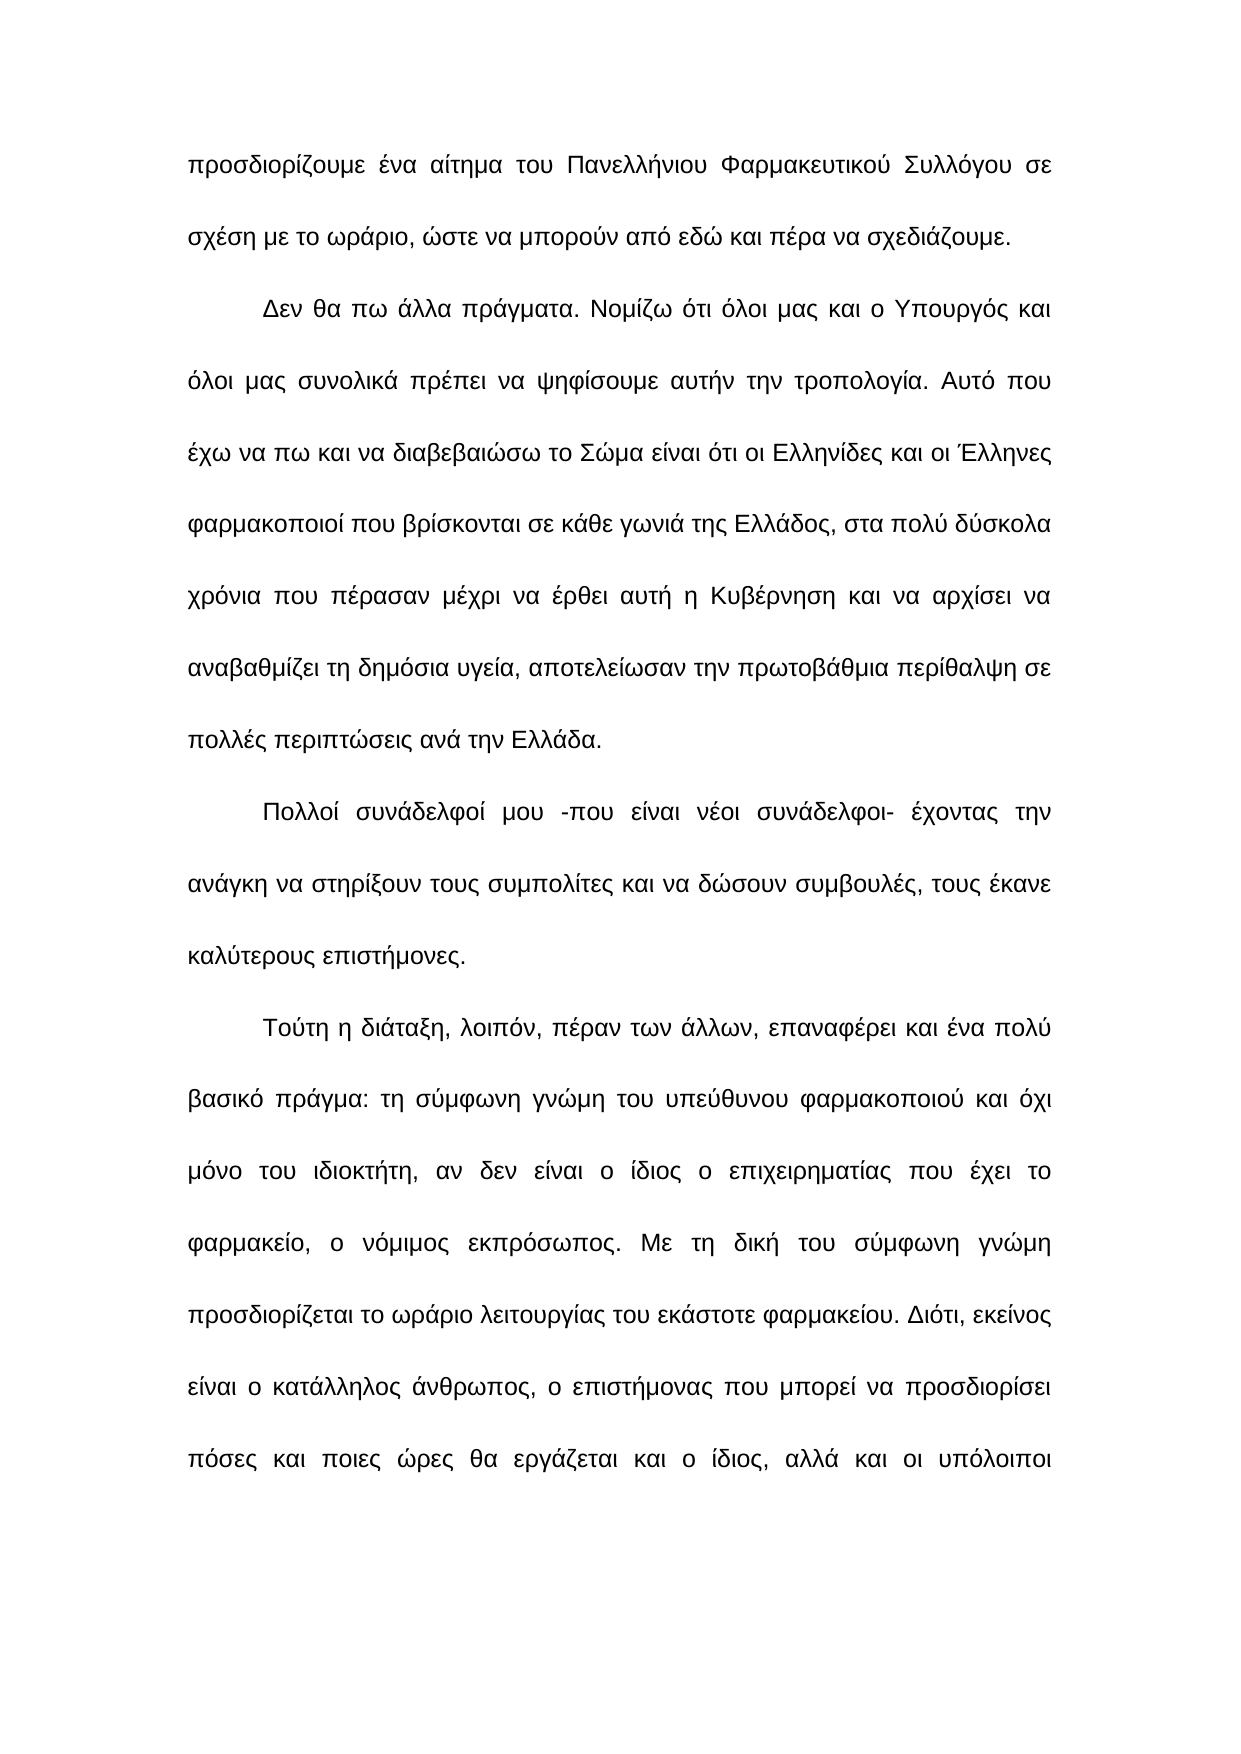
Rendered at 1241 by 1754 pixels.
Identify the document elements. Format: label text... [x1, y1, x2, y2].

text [187, 1012, 1053, 1472]
text Πολλοί συνάδελφοί μου -που είναι νέοι συνάδελφοι- έχοντας την ανάγκη να στηρίξουν τους συμπολίτες και να δώσουν συμβουλές, τους έκανε καλύτερους επιστήμονες. [187, 797, 1053, 969]
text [187, 150, 1053, 251]
text Δεν θα πω άλλα πράγματα. Νομίζω ότι όλοι μας και ο Υπουργός και όλοι μας συνολικά πρέπει να ψηφίσουμε αυτήν την τροπολογία. Αυτό που έχω να πω και να διαβεβαιώσω το Σώμα είναι ότι οι Ελληνίδες και οι Έλληνες φαρμακοποιοί που βρίσκονται σε κάθε γωνιά της Ελλάδος, στα πολύ δύσκολα χρόνια που πέρασαν μέχρι να έρθει αυτή η Κυβέρνηση και να αρχίσει να αναβαθμίζει τη δημόσια υγεία, αποτελείωσαν την πρωτοβάθμια περίθαλψη σε πολλές περιπτώσεις ανά την Ελλάδα. [187, 294, 1053, 754]
